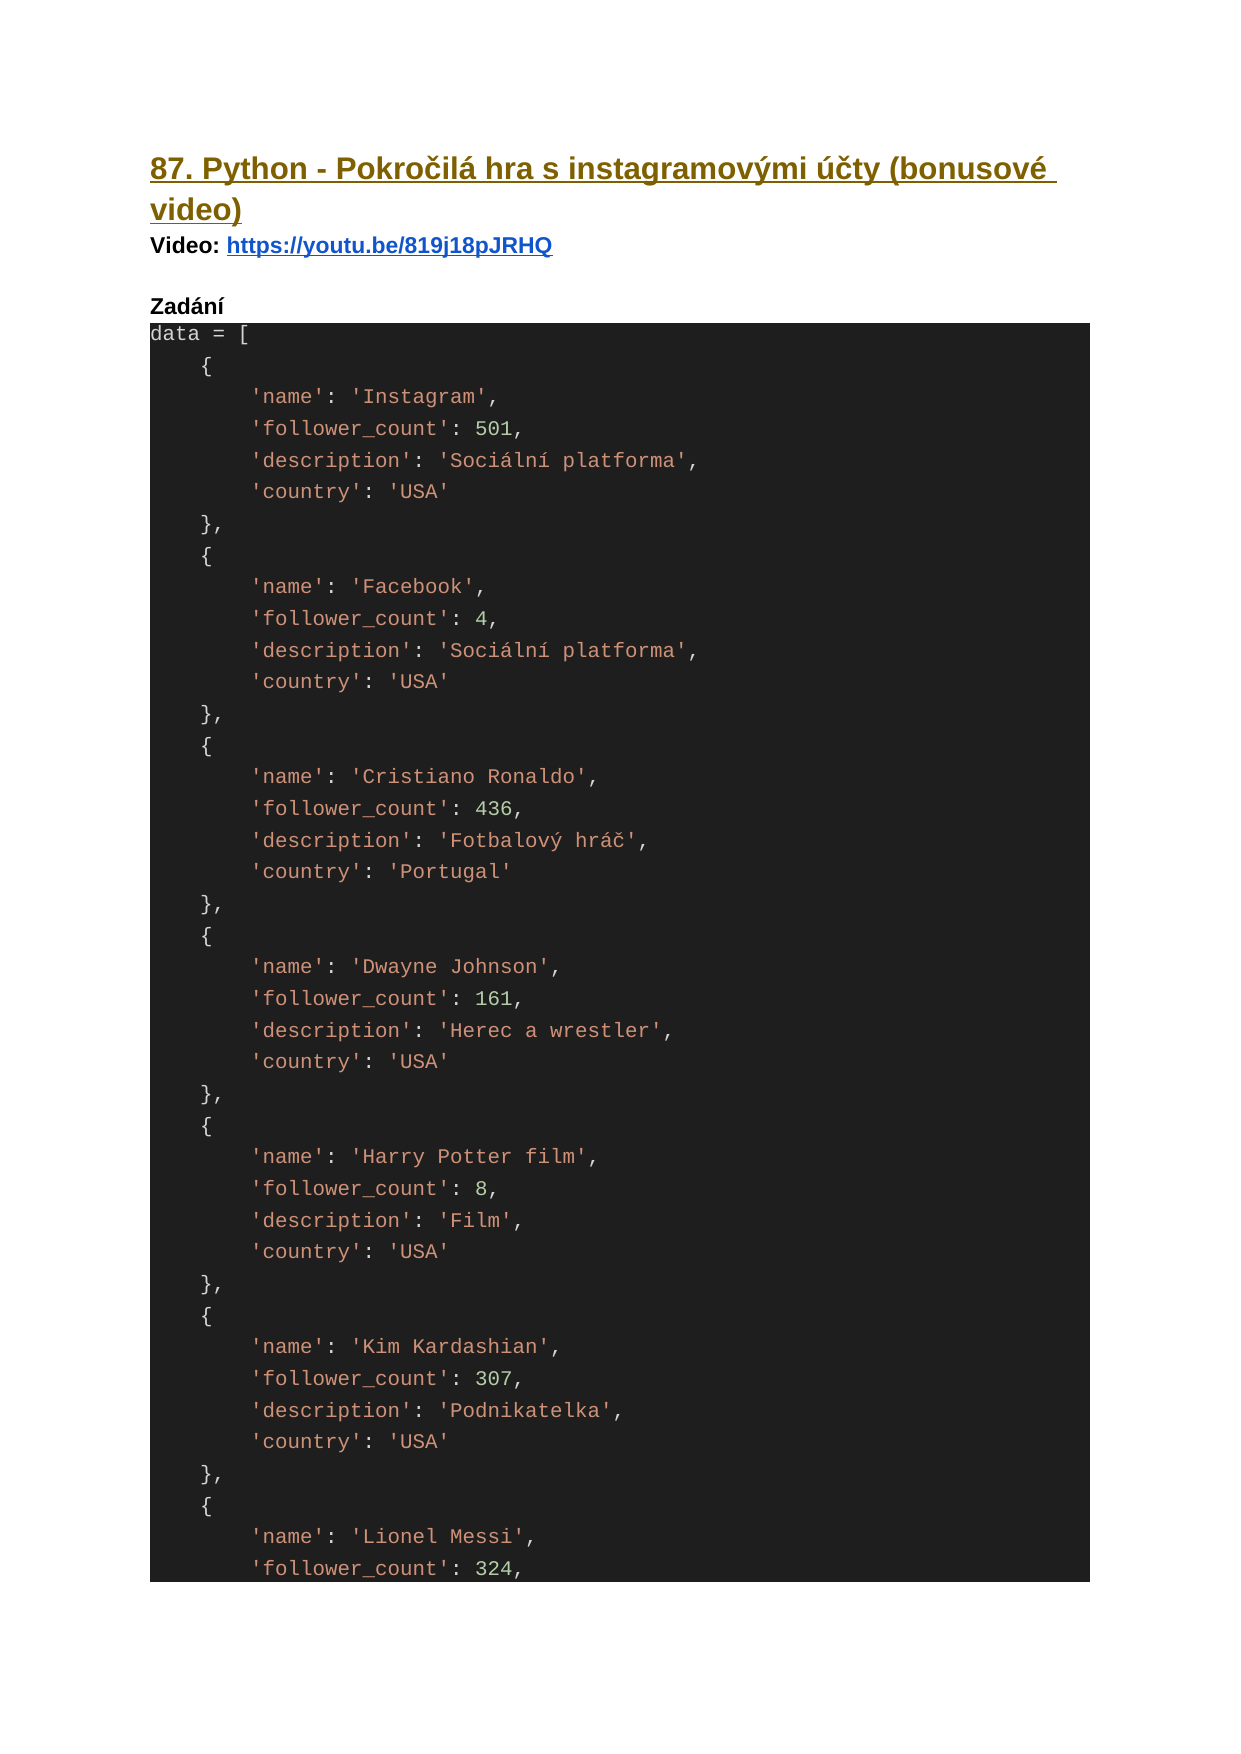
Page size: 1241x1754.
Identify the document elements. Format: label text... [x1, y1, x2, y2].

text 'country': 'USA' [150, 481, 1090, 505]
text { [150, 1115, 1090, 1138]
text { [150, 545, 1090, 568]
text }, [150, 1273, 1090, 1297]
text 'description': 'Herec a wrestler', [150, 1020, 1090, 1043]
text 'name': 'Dwayne Johnson', [150, 956, 1090, 980]
text 'description': 'Fotbalový hráč', [150, 830, 1090, 853]
text { [150, 925, 1090, 948]
text 'follower_count': 501, [150, 418, 1090, 442]
text }, [150, 1083, 1090, 1107]
text Video: https://youtu.be/819j18pJRHQ [150, 232, 1090, 259]
text Zadání [150, 293, 1090, 319]
text 'country': 'USA' [150, 1431, 1090, 1455]
text { [150, 735, 1090, 758]
text 'name': 'Kim Kardashian', [150, 1336, 1090, 1360]
text 'description': 'Film', [150, 1210, 1090, 1233]
text 'name': 'Lionel Messi', [150, 1526, 1090, 1550]
text 'country': 'USA' [150, 671, 1090, 695]
text 'follower_count': 436, [150, 798, 1090, 822]
text }, [150, 703, 1090, 727]
text { [150, 355, 1090, 378]
text 'country': 'USA' [150, 1051, 1090, 1075]
text 'follower_count': 324, [150, 1558, 1090, 1582]
text data = [ [150, 323, 1090, 347]
text 'country': 'USA' [150, 1241, 1090, 1265]
text 'name': 'Cristiano Ronaldo', [150, 766, 1090, 790]
text 'name': 'Facebook', [150, 576, 1090, 600]
text 'name': 'Instagram', [150, 386, 1090, 410]
text }, [150, 513, 1090, 537]
text 87. Python - Pokročilá hra s instagramovými účty (bonusové video) [150, 150, 1090, 227]
text 'follower_count': 8, [150, 1178, 1090, 1202]
text 'description': 'Sociální platforma', [150, 640, 1090, 663]
text 'follower_count': 161, [150, 988, 1090, 1012]
text { [150, 1495, 1090, 1518]
text 'follower_count': 4, [150, 608, 1090, 632]
text 'name': 'Harry Potter film', [150, 1146, 1090, 1170]
text 'description': 'Sociální platforma', [150, 450, 1090, 473]
text }, [150, 1463, 1090, 1487]
text 'description': 'Podnikatelka', [150, 1400, 1090, 1423]
text 'follower_count': 307, [150, 1368, 1090, 1392]
text { [150, 1305, 1090, 1328]
text 'country': 'Portugal' [150, 861, 1090, 885]
text }, [150, 893, 1090, 917]
